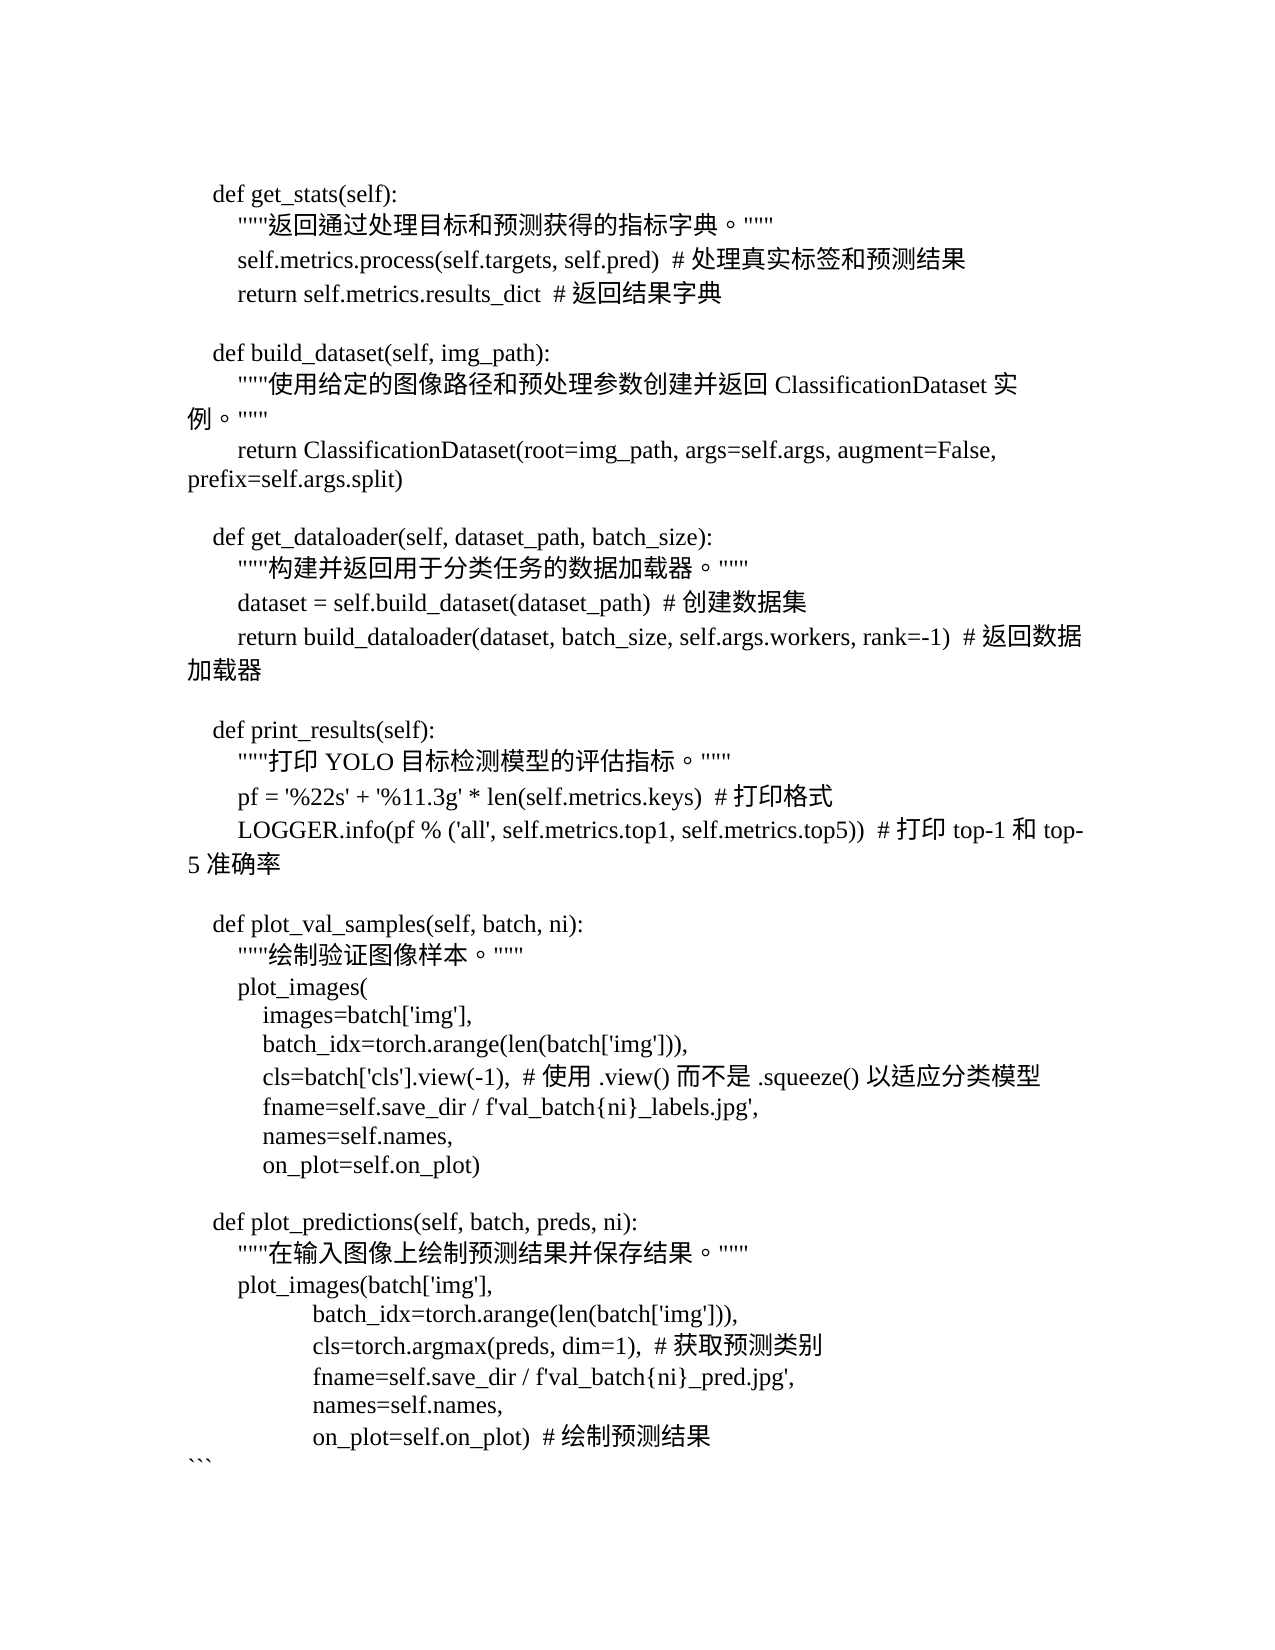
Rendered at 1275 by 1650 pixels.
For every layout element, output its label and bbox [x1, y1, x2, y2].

text [187, 150, 1087, 1482]
